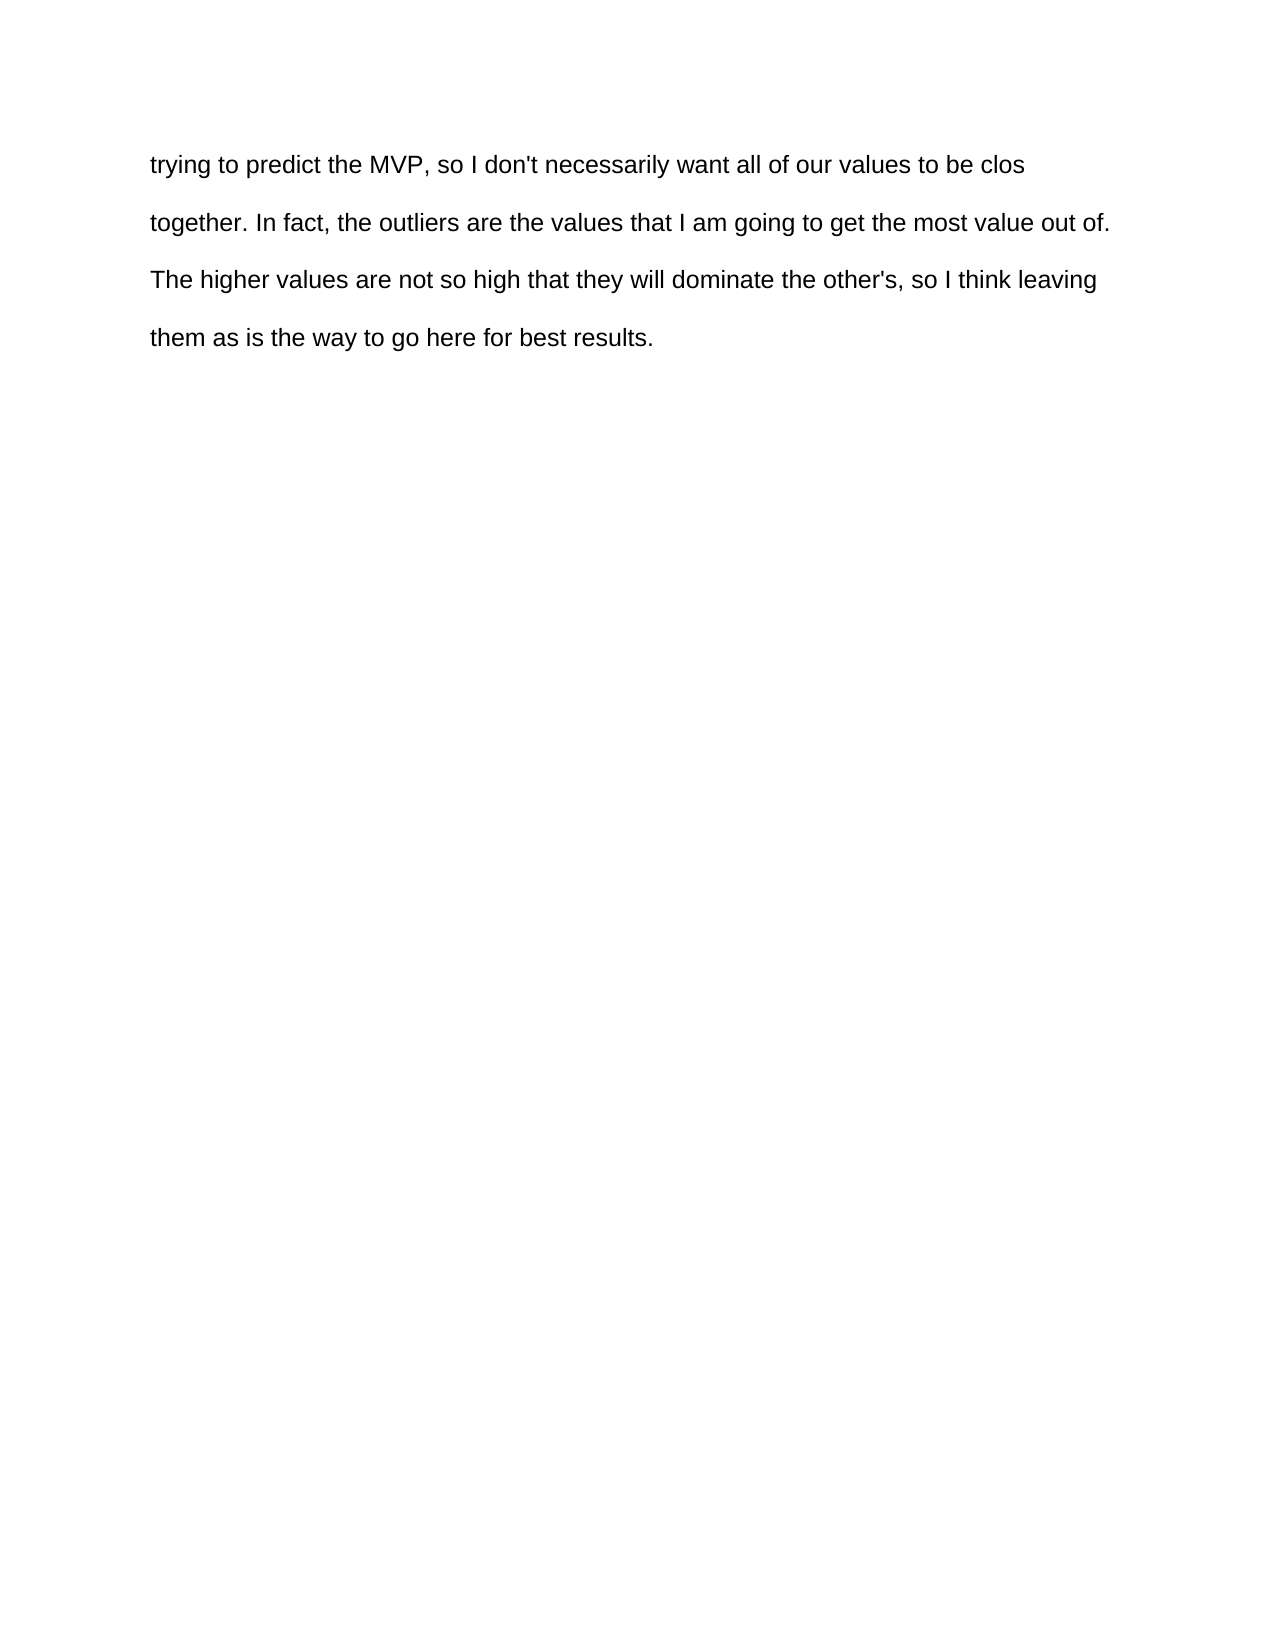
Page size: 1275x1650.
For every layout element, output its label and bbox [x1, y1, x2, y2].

text [150, 150, 1125, 351]
